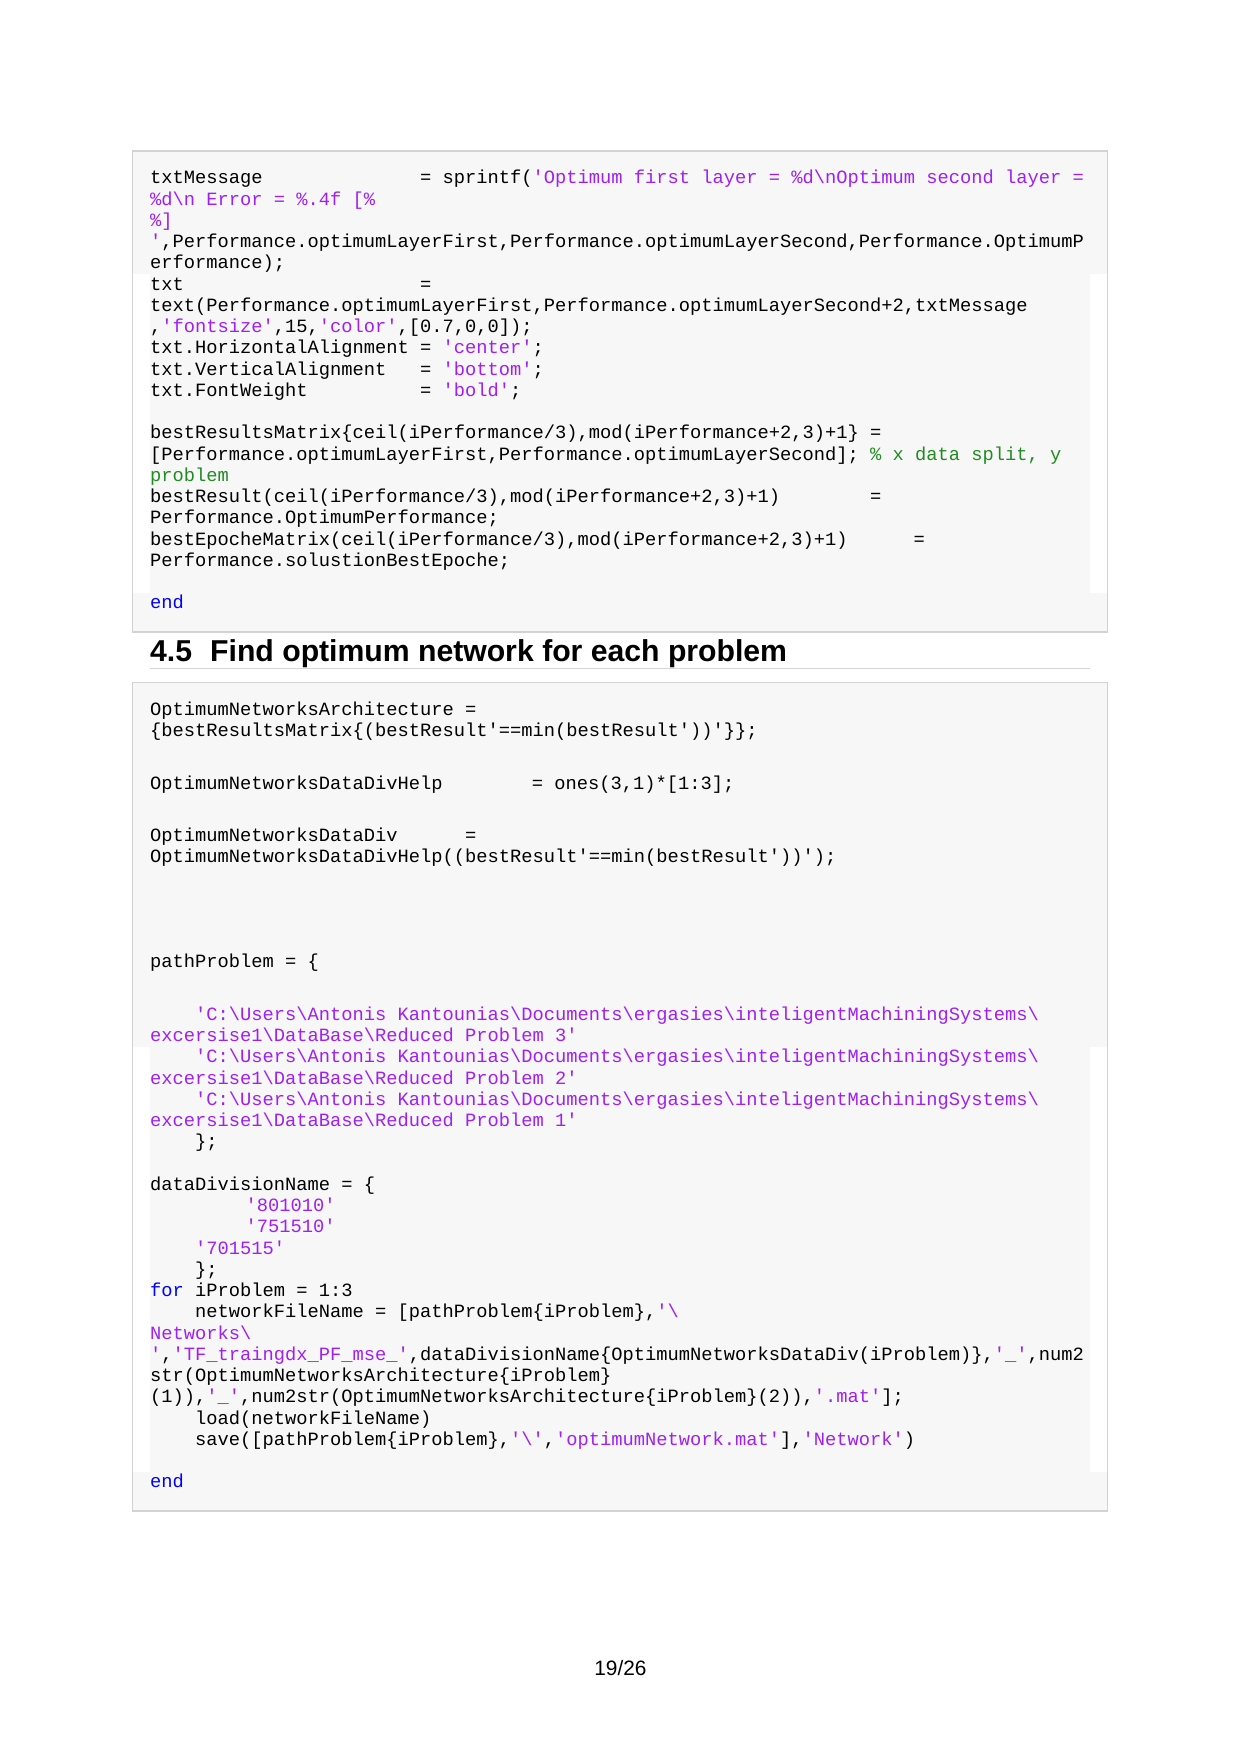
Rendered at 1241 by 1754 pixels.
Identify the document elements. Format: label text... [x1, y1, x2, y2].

text 'C:\Users\Antonis Kantounias\Documents\ergasies\inteligentMachiningSystems\excersise1\DataBase\Reduced Problem 2' [150, 1047, 1090, 1090]
text OptimumNetworksDataDiv = OptimumNetworksDataDivHelp((bestResult'==min(bestResult'))'); [133, 808, 1107, 868]
text bestResultsMatrix{ceil(iPerformance/3),mod(iPerformance+2,3)+1} = [Performance.optimumLayerFirst,Performance.optimumLayerSecond]; % x data split, y problem [150, 423, 1090, 487]
subtitle Find optimum network for each problem [150, 633, 1090, 668]
text '751510' [150, 1217, 1090, 1238]
text bestResult(ceil(iPerformance/3),mod(iPerformance+2,3)+1) = Performance.OptimumPerformance; [150, 487, 1090, 529]
text dataDivisionName = { [150, 1175, 1090, 1196]
text end [133, 575, 1107, 631]
text }; [150, 1260, 1090, 1281]
text 'C:\Users\Antonis Kantounias\Documents\ergasies\inteligentMachiningSystems\excersise1\DataBase\Reduced Problem 3' [133, 987, 1107, 1047]
text OptimumNetworksArchitecture = {bestResultsMatrix{(bestResult'==min(bestResult'))'}}; [133, 683, 1107, 742]
text pathProblem = { [133, 934, 1107, 973]
text load(networkFileName) [150, 1408, 1090, 1430]
text end [133, 1454, 1107, 1510]
text bestEpocheMatrix(ceil(iPerformance/3),mod(iPerformance+2,3)+1) = Performance.solustionBestEpoche; [150, 529, 1090, 572]
text }; [150, 1132, 1090, 1153]
text txt.VerticalAlignment = 'bottom'; [150, 359, 1090, 381]
text 'C:\Users\Antonis Kantounias\Documents\ergasies\inteligentMachiningSystems\excersise1\DataBase\Reduced Problem 1' [150, 1090, 1090, 1132]
text '801010' [150, 1196, 1090, 1217]
text networkFileName = [pathProblem{iProblem},'\Networks\','TF_traingdx_PF_mse_',dataDivisionName{OptimumNetworksDataDiv(iProblem)},'_',num2str(OptimumNetworksArchitecture{iProblem}(1)),'_',num2str(OptimumNetworksArchitecture{iProblem}(2)),'.mat']; [150, 1302, 1090, 1408]
text txtMessage = sprintf('Optimum first layer = %d\nOptimum second layer = %d\n Error = %.4f [%%]',Performance.optimumLayerFirst,Performance.optimumLayerSecond,Performance.OptimumPerformance); [133, 152, 1107, 274]
text save([pathProblem{iProblem},'\','optimumNetwork.mat'],'Network') [150, 1430, 1090, 1451]
text txt = text(Performance.optimumLayerFirst,Performance.optimumLayerSecond+2,txtMessage,'fontsize',15,'color',[0.7,0,0]); [150, 274, 1090, 338]
text txt.HorizontalAlignment = 'center'; [150, 338, 1090, 359]
text for iProblem = 1:3 [150, 1281, 1090, 1302]
text OptimumNetworksDataDivHelp = ones(3,1)*[1:3]; [133, 755, 1107, 795]
text '701515' [150, 1238, 1090, 1260]
text txt.FontWeight = 'bold'; [150, 381, 1090, 402]
